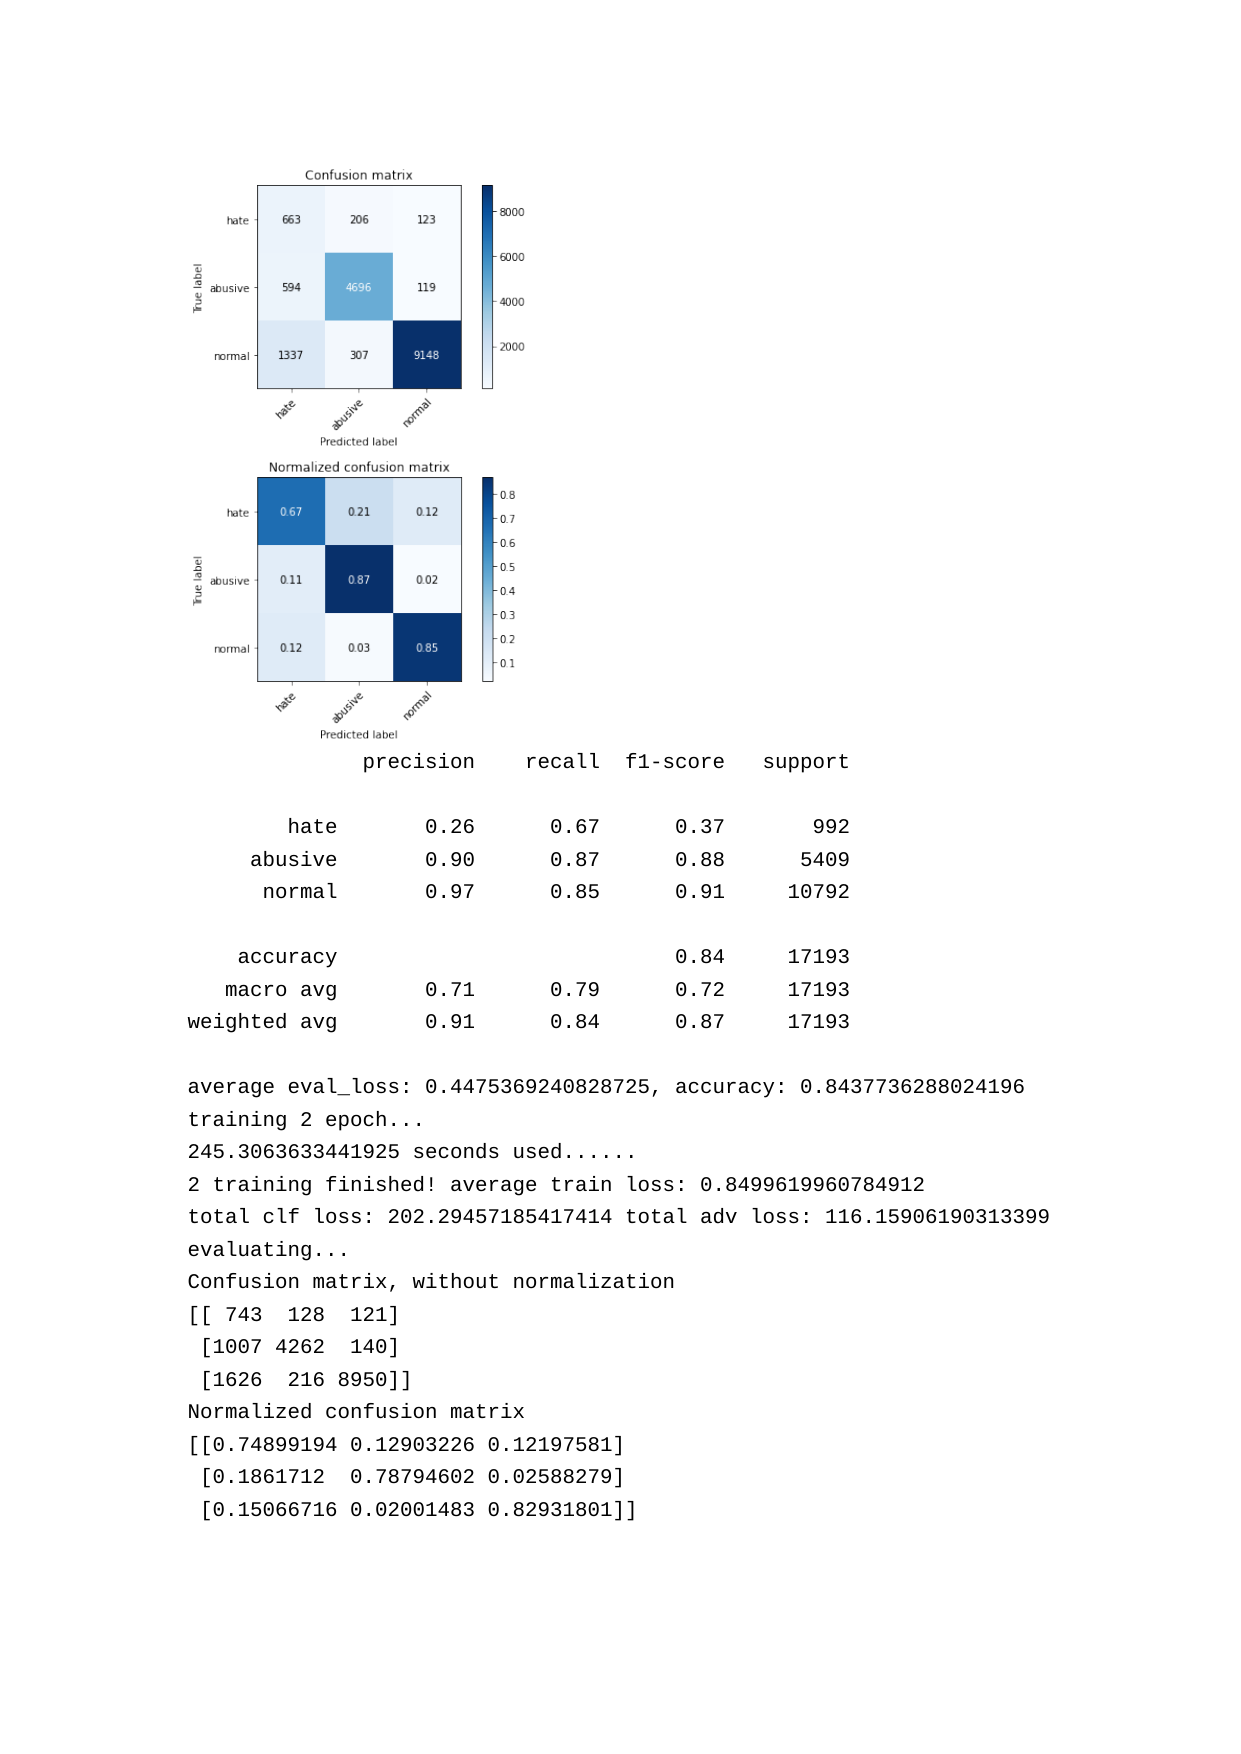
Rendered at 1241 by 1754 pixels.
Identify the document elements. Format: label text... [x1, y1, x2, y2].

picture [187, 455, 523, 747]
text [[0.74899194 0.12903226 0.12197581] [187, 1429, 1053, 1462]
text abusive 0.90 0.87 0.88 5409 [187, 844, 1053, 877]
text [[ 743 128 121] [187, 1299, 1053, 1332]
text training 2 epoch... [187, 1104, 1053, 1137]
text normal 0.97 0.85 0.91 10792 [187, 877, 1053, 909]
text Normalized confusion matrix [187, 1397, 1053, 1429]
text weighted avg 0.91 0.84 0.87 17193 [187, 1007, 1053, 1039]
text precision recall f1-score support [187, 747, 1053, 779]
text macro avg 0.71 0.79 0.72 17193 [187, 974, 1053, 1007]
text [1007 4262 140] [187, 1332, 1053, 1364]
text total clf loss: 202.29457185417414 total adv loss: 116.15906190313399 [187, 1202, 1053, 1234]
text hate 0.26 0.67 0.37 992 [187, 812, 1053, 844]
text [0.1861712 0.78794602 0.02588279] [187, 1462, 1053, 1494]
text accuracy 0.84 17193 [187, 942, 1053, 974]
text evaluating... [187, 1234, 1053, 1267]
text 2 training finished! average train loss: 0.8499619960784912 [187, 1169, 1053, 1202]
text Confusion matrix, without normalization [187, 1267, 1053, 1299]
text average eval_loss: 0.4475369240828725, accuracy: 0.8437736288024196 [187, 1072, 1053, 1104]
text 245.3063633441925 seconds used...... [187, 1137, 1053, 1169]
text [0.15066716 0.02001483 0.82931801]] [187, 1494, 1053, 1527]
picture [187, 162, 533, 454]
text [1626 216 8950]] [187, 1364, 1053, 1397]
